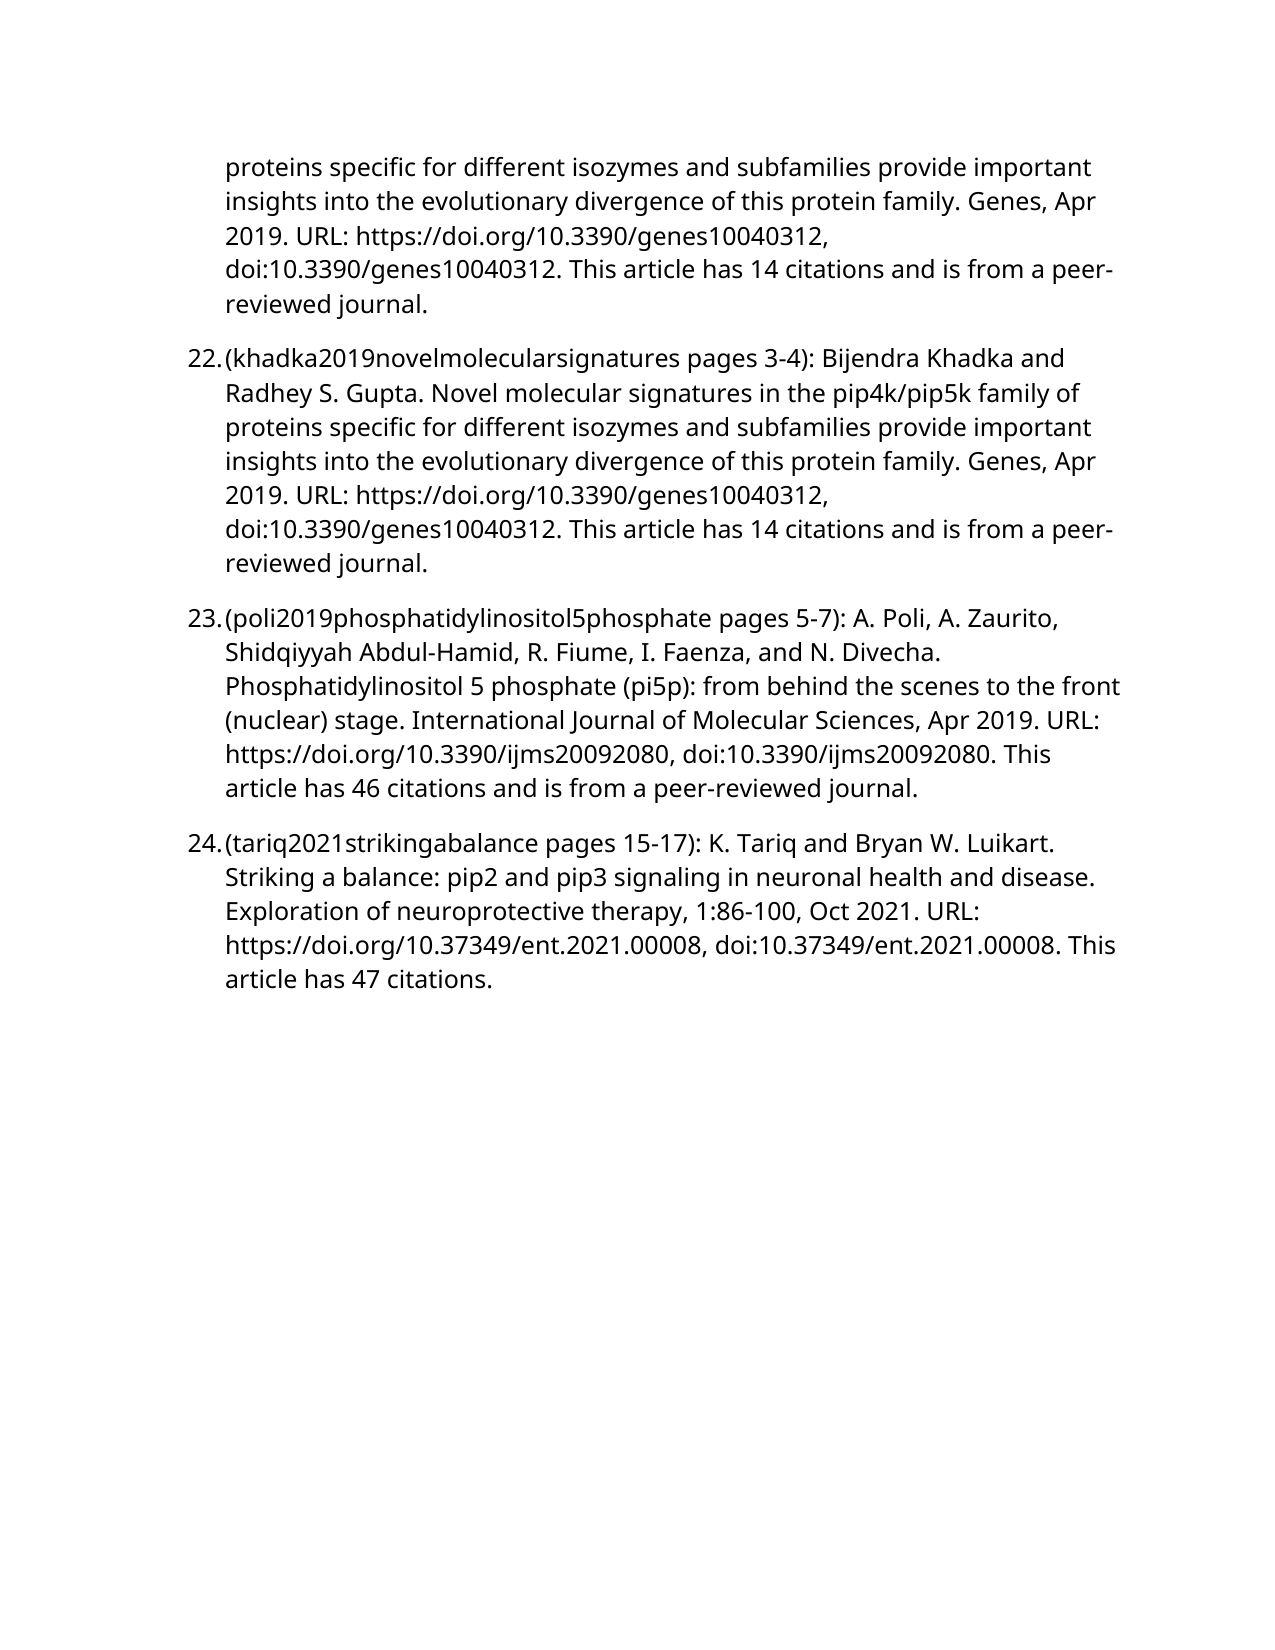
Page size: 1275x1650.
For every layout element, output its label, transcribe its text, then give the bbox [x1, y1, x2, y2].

list (khadka2019novelmolecularsignatures pages 3-4): Bijendra Khadka and Radhey S. Gupta. Novel molecular signatures in the pip4k/pip5k family of proteins specific for different isozymes and subfamilies provide important insights into the evolutionary divergence of this protein family. Genes, Apr 2019. URL: https://doi.org/10.3390/genes10040312, doi:10.3390/genes10040312. This article has 14 citations and is from a peer-reviewed journal. [187, 341, 1125, 579]
list (poli2019phosphatidylinositol5phosphate pages 5-7): A. Poli, A. Zaurito, Shidqiyyah Abdul-Hamid, R. Fiume, I. Faenza, and N. Divecha. Phosphatidylinositol 5 phosphate (pi5p): from behind the scenes to the front (nuclear) stage. International Journal of Molecular Sciences, Apr 2019. URL: https://doi.org/10.3390/ijms20092080, doi:10.3390/ijms20092080. This article has 46 citations and is from a peer-reviewed journal. [187, 600, 1125, 805]
list (tariq2021strikingabalance pages 15-17): K. Tariq and Bryan W. Luikart. Striking a balance: pip2 and pip3 signaling in neuronal health and disease. Exploration of neuroprotective therapy, 1:86-100, Oct 2021. URL: https://doi.org/10.37349/ent.2021.00008, doi:10.37349/ent.2021.00008. This article has 47 citations. [187, 826, 1125, 996]
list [187, 150, 1125, 320]
